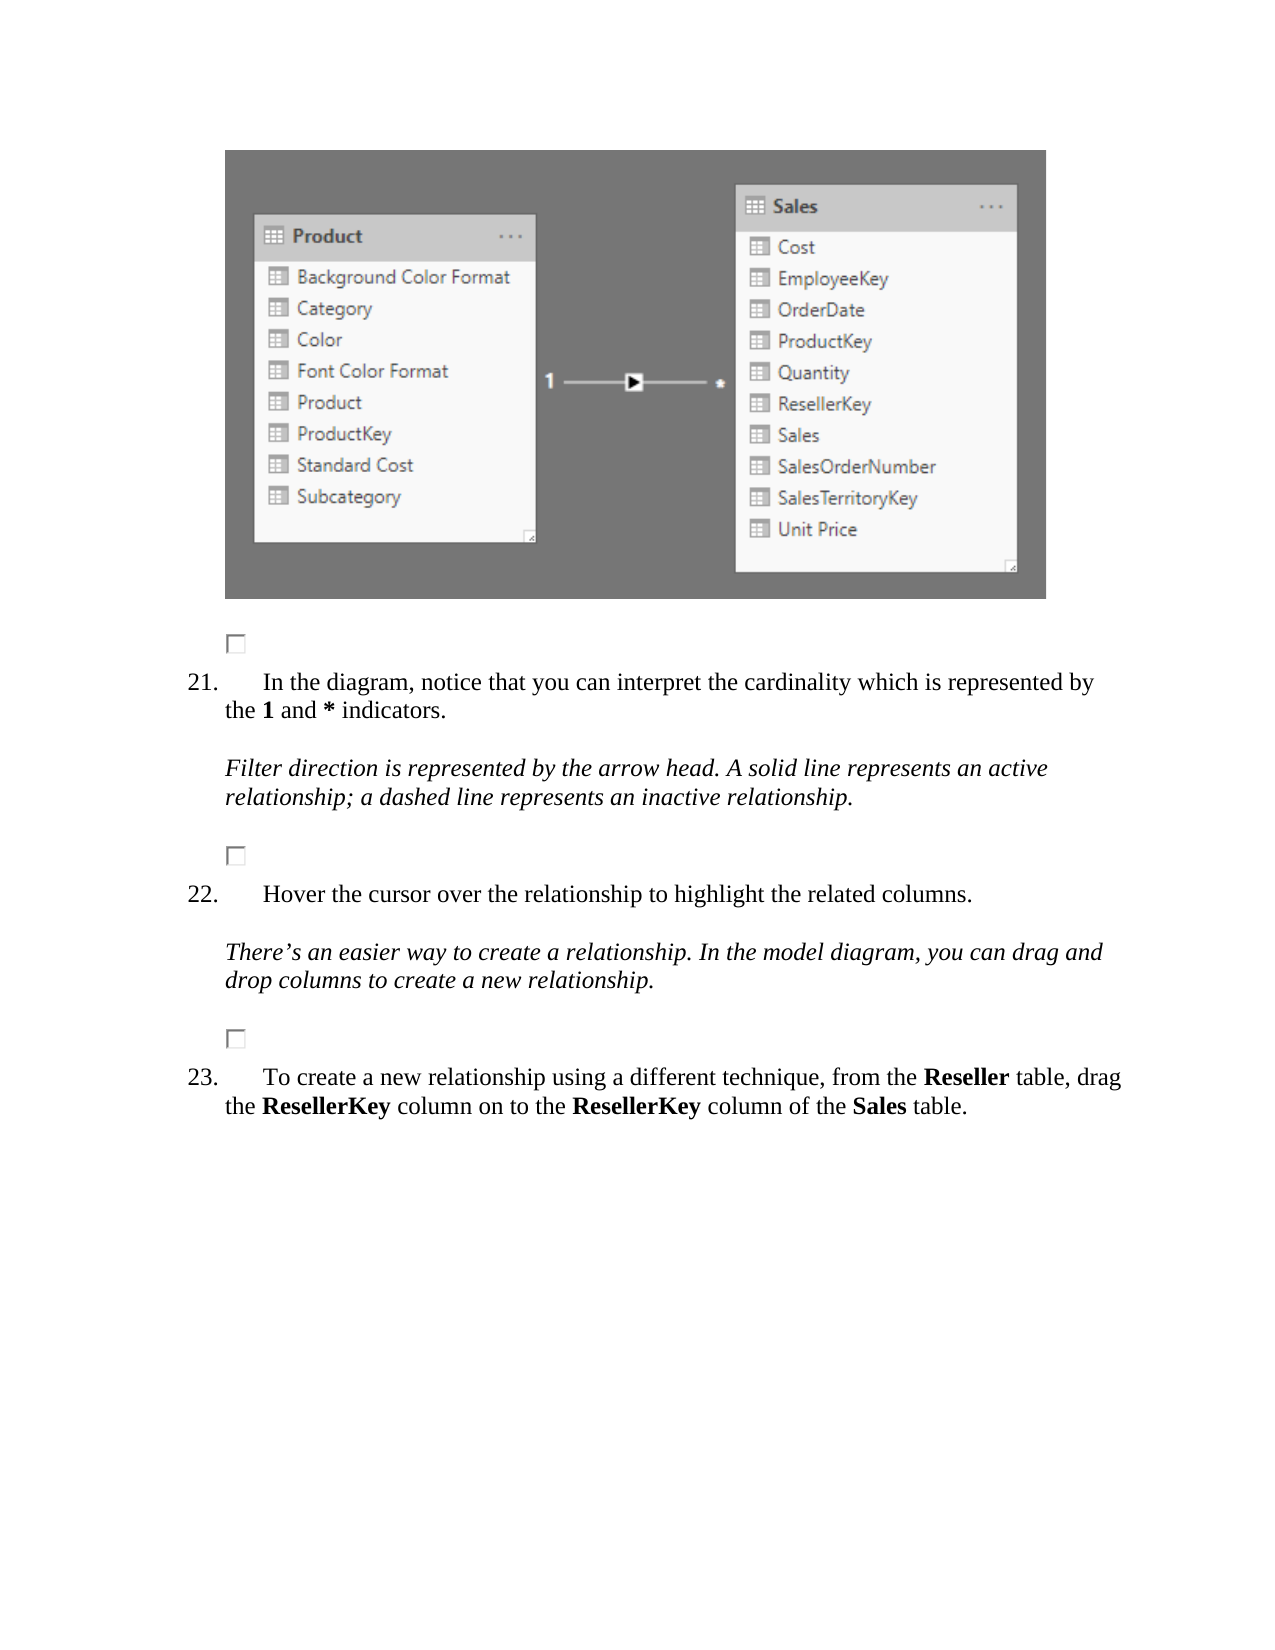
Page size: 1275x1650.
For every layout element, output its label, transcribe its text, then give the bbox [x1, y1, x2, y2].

picture [225, 150, 1047, 599]
text There’s an easier way to create a relationship. In the model diagram, you can drag and drop columns to create a new relationship. [225, 937, 1125, 994]
text Filter direction is represented by the arrow head. A solid line represents an active relationship; a dashed line represents an inactive relationship. [225, 753, 1125, 811]
list In the diagram, notice that you can interpret the cardinality which is represented by the 1 and * indicators. [187, 628, 1125, 724]
list To create a new relationship using a different technique, from the Reseller table, drag the ResellerKey column on to the ResellerKey column of the Sales table. [187, 1023, 1125, 1119]
list Hover the cursor over the relationship to highlight the related columns. [187, 840, 1125, 907]
